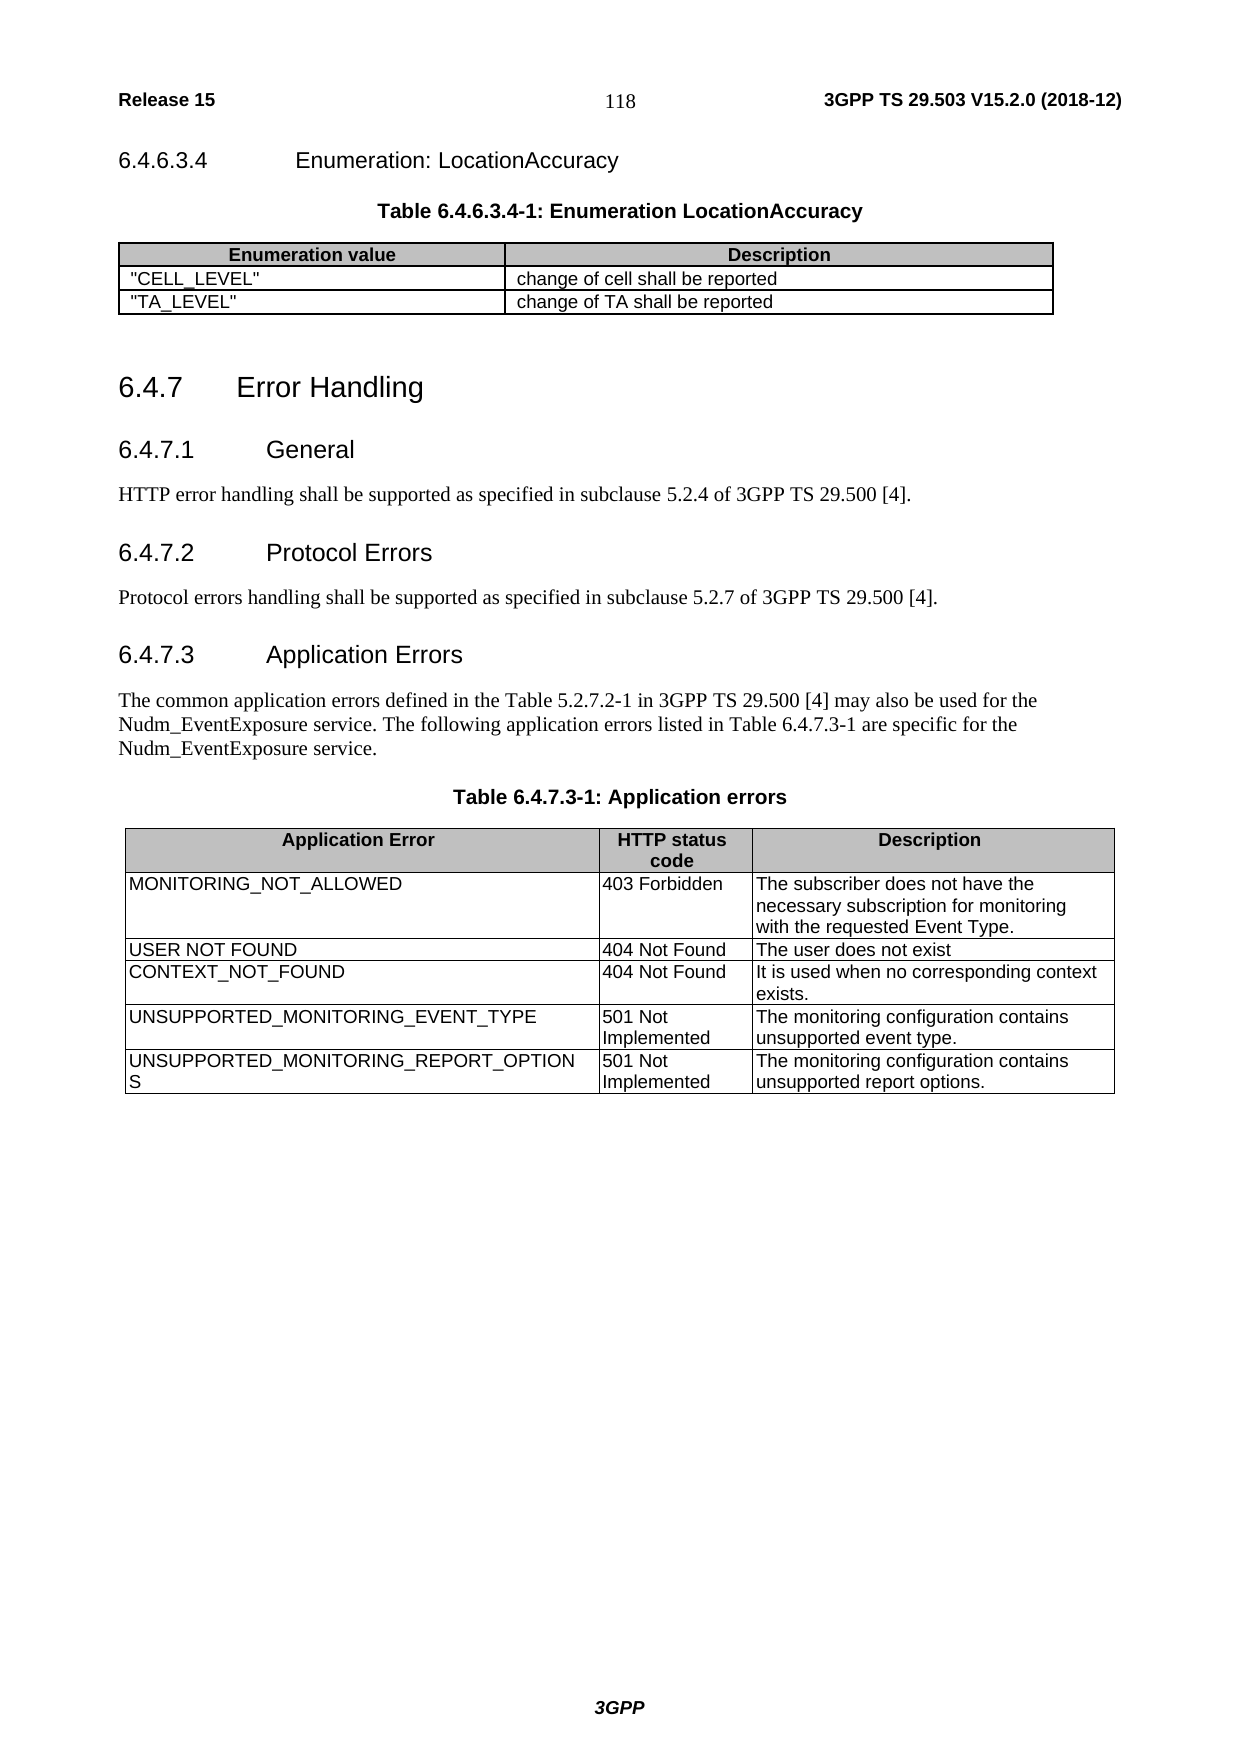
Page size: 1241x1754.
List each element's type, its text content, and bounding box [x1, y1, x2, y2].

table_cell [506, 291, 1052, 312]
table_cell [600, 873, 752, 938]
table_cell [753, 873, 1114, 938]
text Table 6.4.6.3.4-1: Enumeration LocationAccuracy [118, 199, 1122, 223]
subtitle 6.4.7.2 Protocol Errors [118, 537, 1122, 566]
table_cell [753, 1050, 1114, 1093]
text Protocol errors handling shall be supported as specified in subclause 5.2.7 of 3GPP TS 29.500 [4]. [118, 585, 1122, 609]
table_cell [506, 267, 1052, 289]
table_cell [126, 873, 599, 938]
subtitle 6.4.6.3.4 Enumeration: LocationAccuracy [118, 147, 1122, 174]
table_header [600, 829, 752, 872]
subtitle 6.4.7 Error Handling [118, 370, 1122, 403]
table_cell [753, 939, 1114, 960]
subtitle 6.4.7.1 General [118, 435, 1122, 463]
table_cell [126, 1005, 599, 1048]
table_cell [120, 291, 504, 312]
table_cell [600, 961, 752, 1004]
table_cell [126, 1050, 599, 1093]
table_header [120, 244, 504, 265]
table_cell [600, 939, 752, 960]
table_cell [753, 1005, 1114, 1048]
subtitle 6.4.7.3 Application Errors [118, 640, 1122, 669]
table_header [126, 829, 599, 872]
text HTTP error handling shall be supported as specified in subclause 5.2.4 of 3GPP TS 29.500 [4]. [118, 482, 1122, 506]
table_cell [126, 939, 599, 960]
text Table 6.4.7.3-1: Application errors [118, 785, 1122, 809]
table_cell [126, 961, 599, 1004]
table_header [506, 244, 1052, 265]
text The common application errors defined in the Table 5.2.7.2-1 in 3GPP TS 29.500 [4] may also be used for the Nudm_EventExposure service. The following application errors listed in Table 6.4.7.3-1 are specific for the Nudm_EventExposure service. [118, 688, 1122, 760]
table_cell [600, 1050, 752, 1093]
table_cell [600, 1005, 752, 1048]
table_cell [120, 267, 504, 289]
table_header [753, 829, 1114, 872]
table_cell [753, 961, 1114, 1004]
